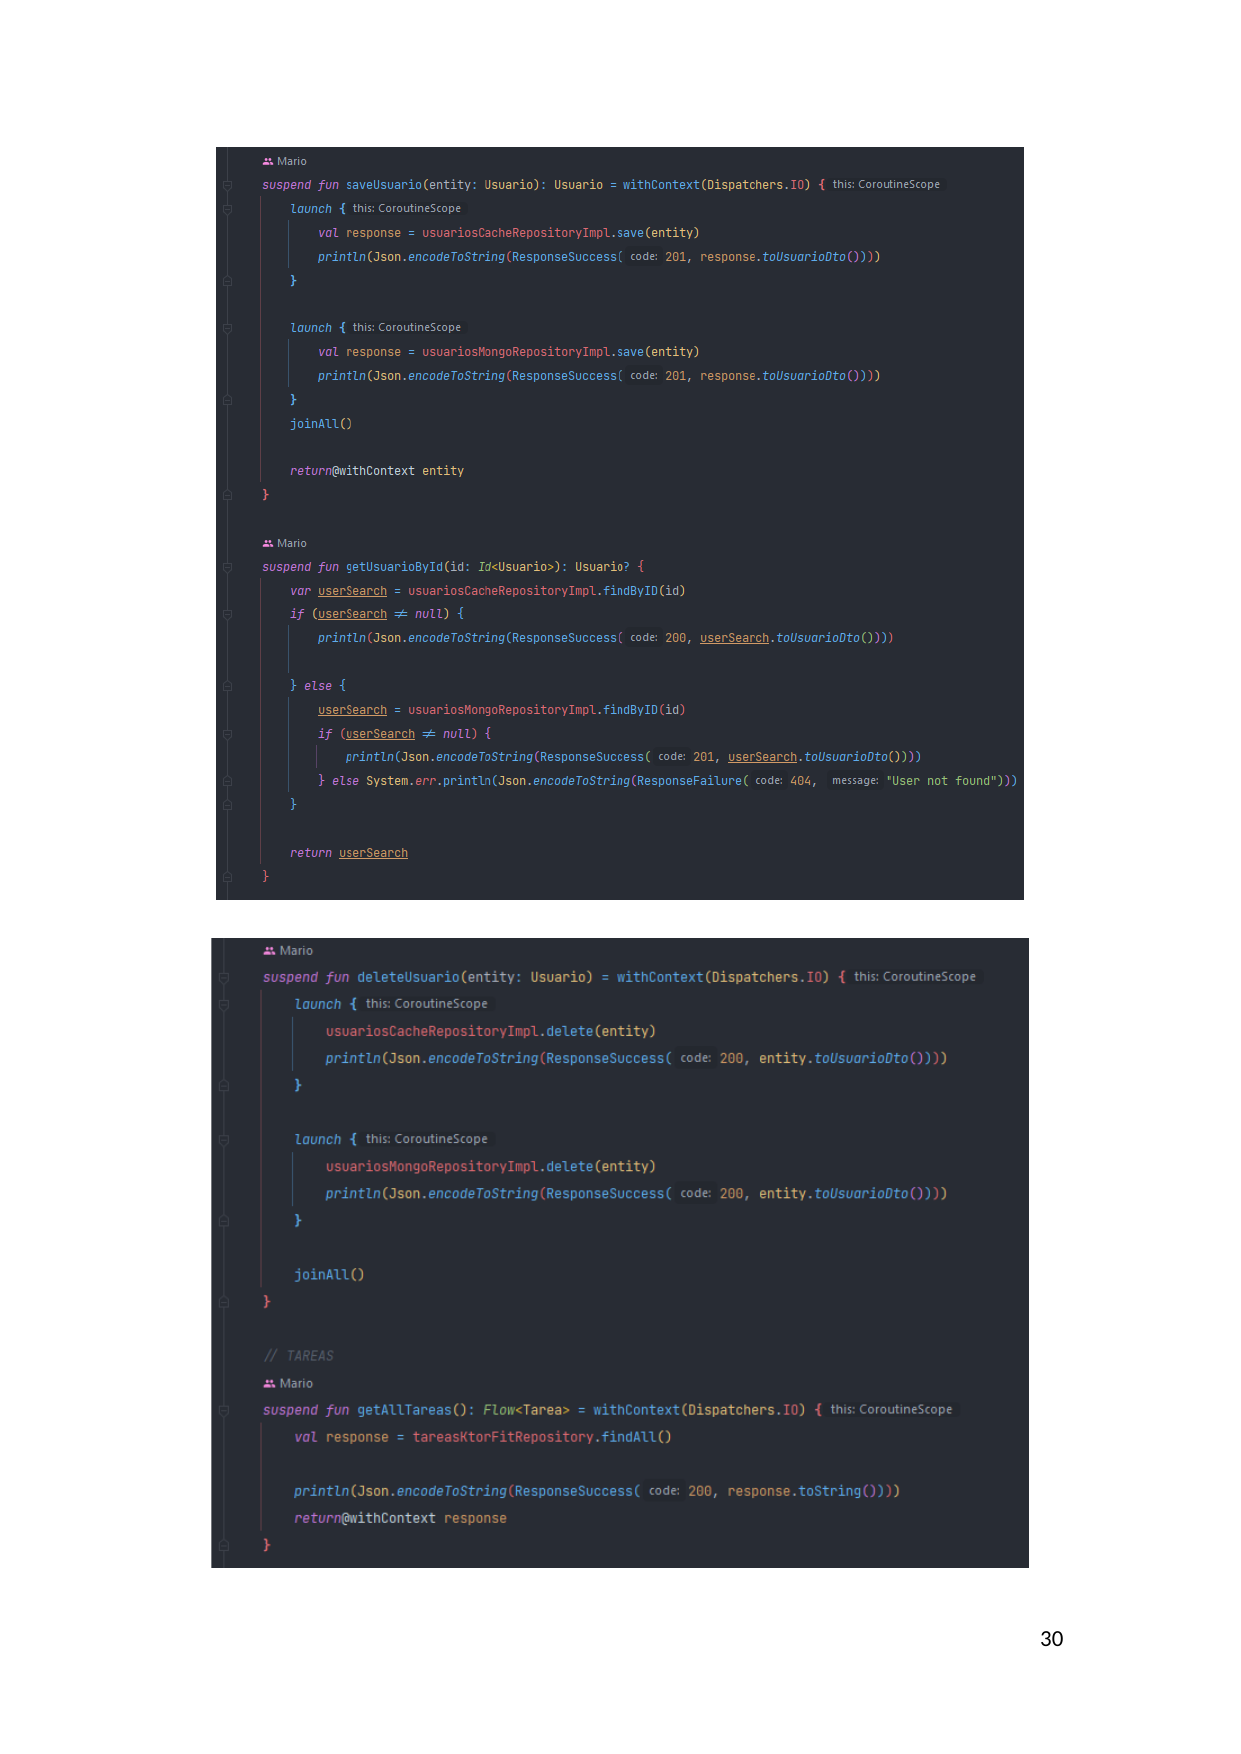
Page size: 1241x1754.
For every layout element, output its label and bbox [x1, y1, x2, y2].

picture [216, 147, 1024, 900]
picture [211, 938, 1029, 1568]
